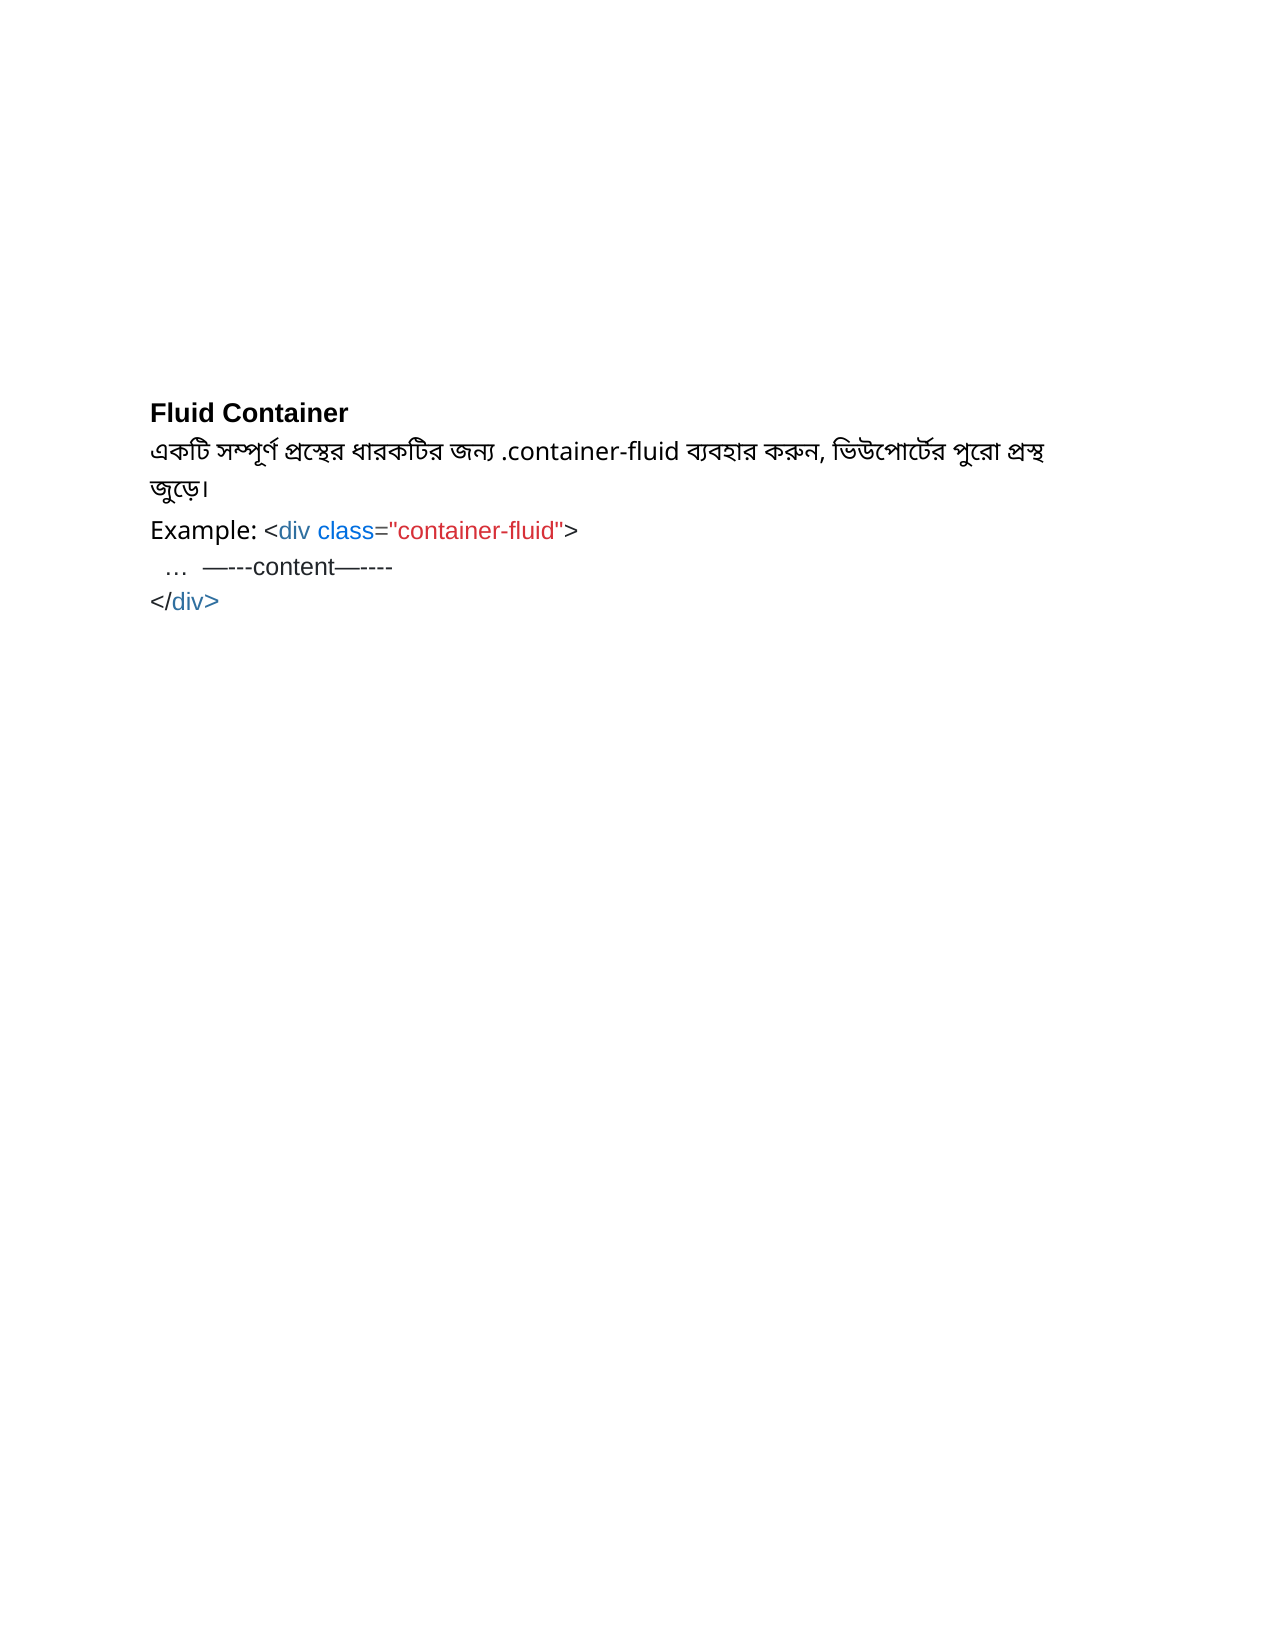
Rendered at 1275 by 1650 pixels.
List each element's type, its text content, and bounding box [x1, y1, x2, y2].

text … —---content—---- </div> [150, 552, 1125, 617]
text Fluid Container একটি সম্পূর্ণ প্রস্থের ধারকটির জন্য .container-fluid ব্যবহার করুন, ভিউপোর্টের পুরো প্রস্থ জুড়ে। Example: <div class="container-fluid"> [150, 150, 1125, 547]
